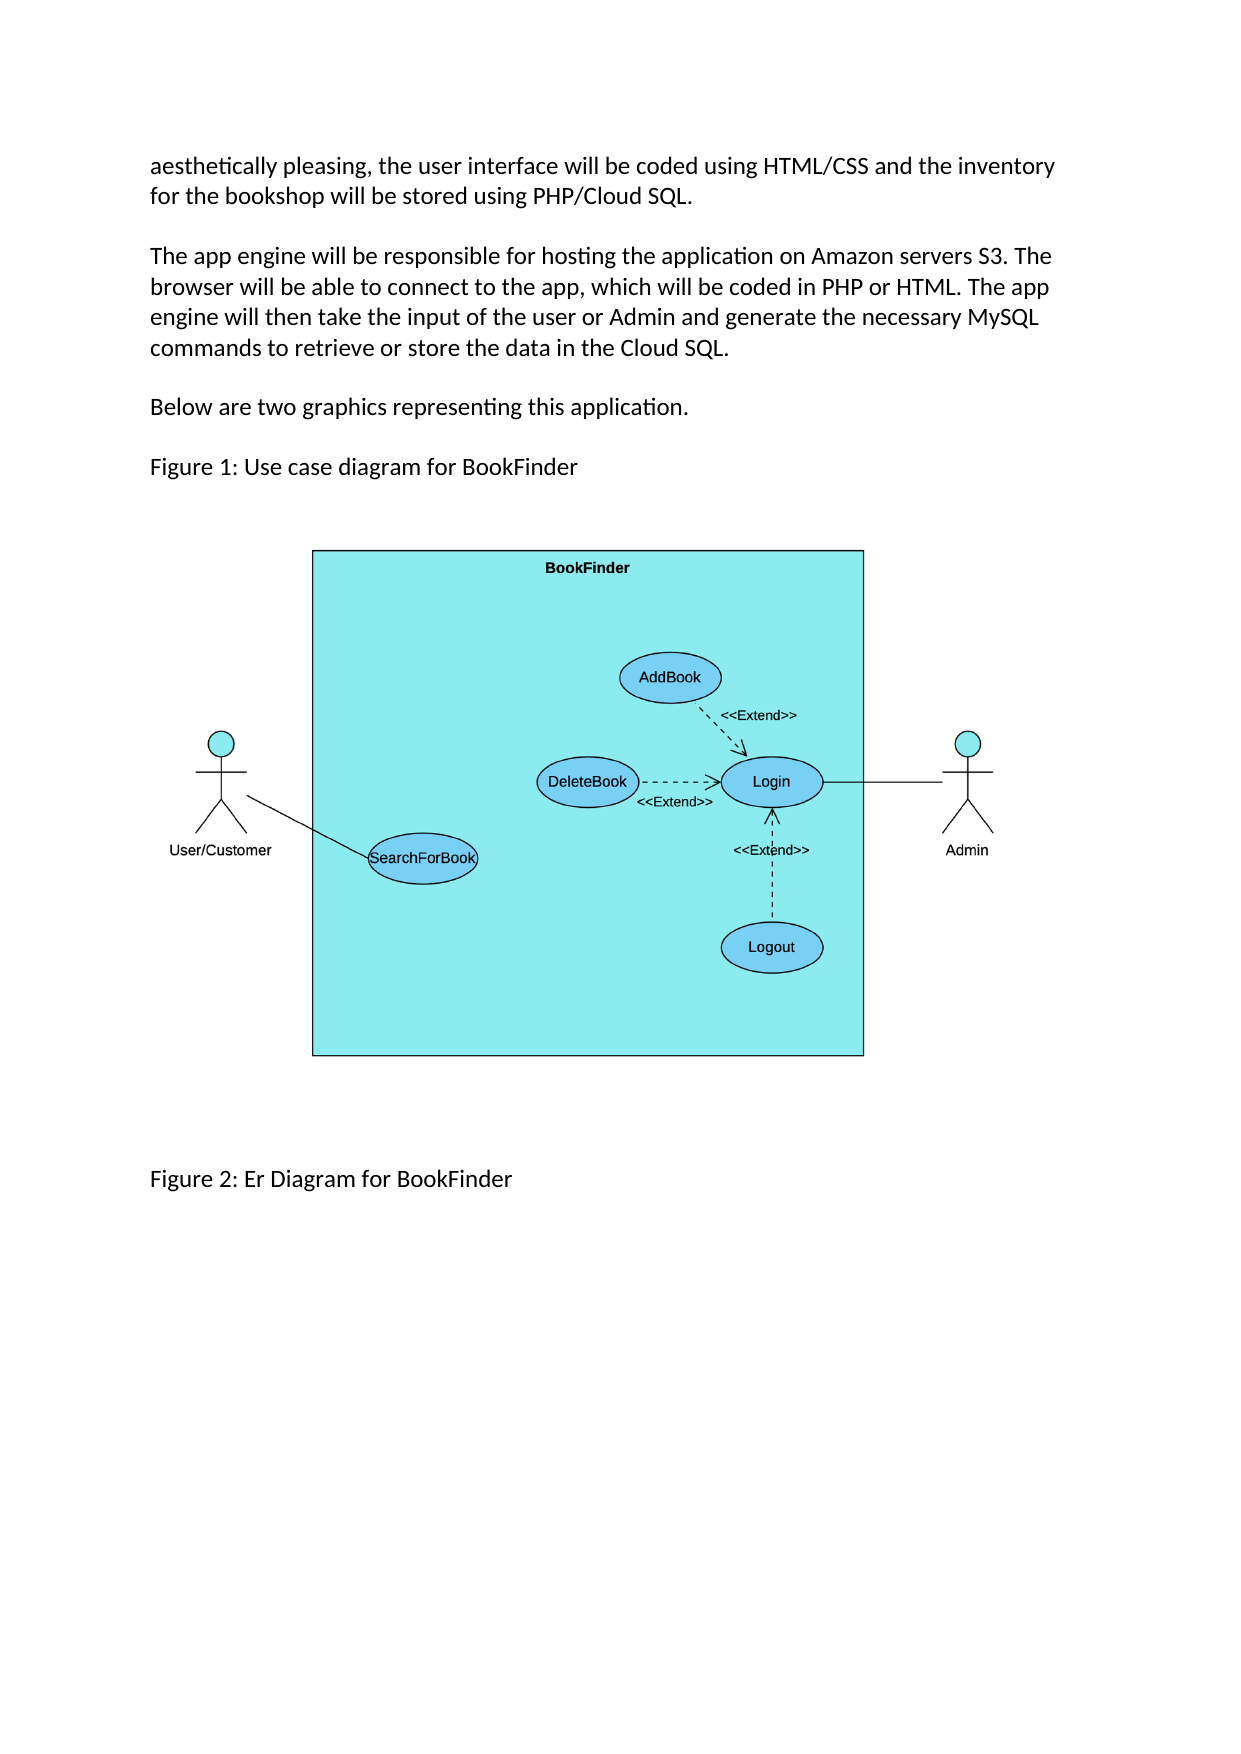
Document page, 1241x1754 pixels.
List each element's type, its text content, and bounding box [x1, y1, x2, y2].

text Figure 1: Use case diagram for BookFinder [150, 451, 1090, 482]
picture [150, 510, 1047, 1104]
text Figure 2: Er Diagram for BookFinder [150, 1163, 1090, 1194]
text Below are two graphics representing this application. [150, 391, 1090, 422]
text The app engine will be responsible for hosting the application on Amazon servers S3. The browser will be able to connect to the app, which will be coded in PHP or HTML. The app engine will then take the input of the user or Admin and generate the necessary MySQL commands to retrieve or store the data in the Cloud SQL. [150, 240, 1090, 362]
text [150, 150, 1090, 211]
